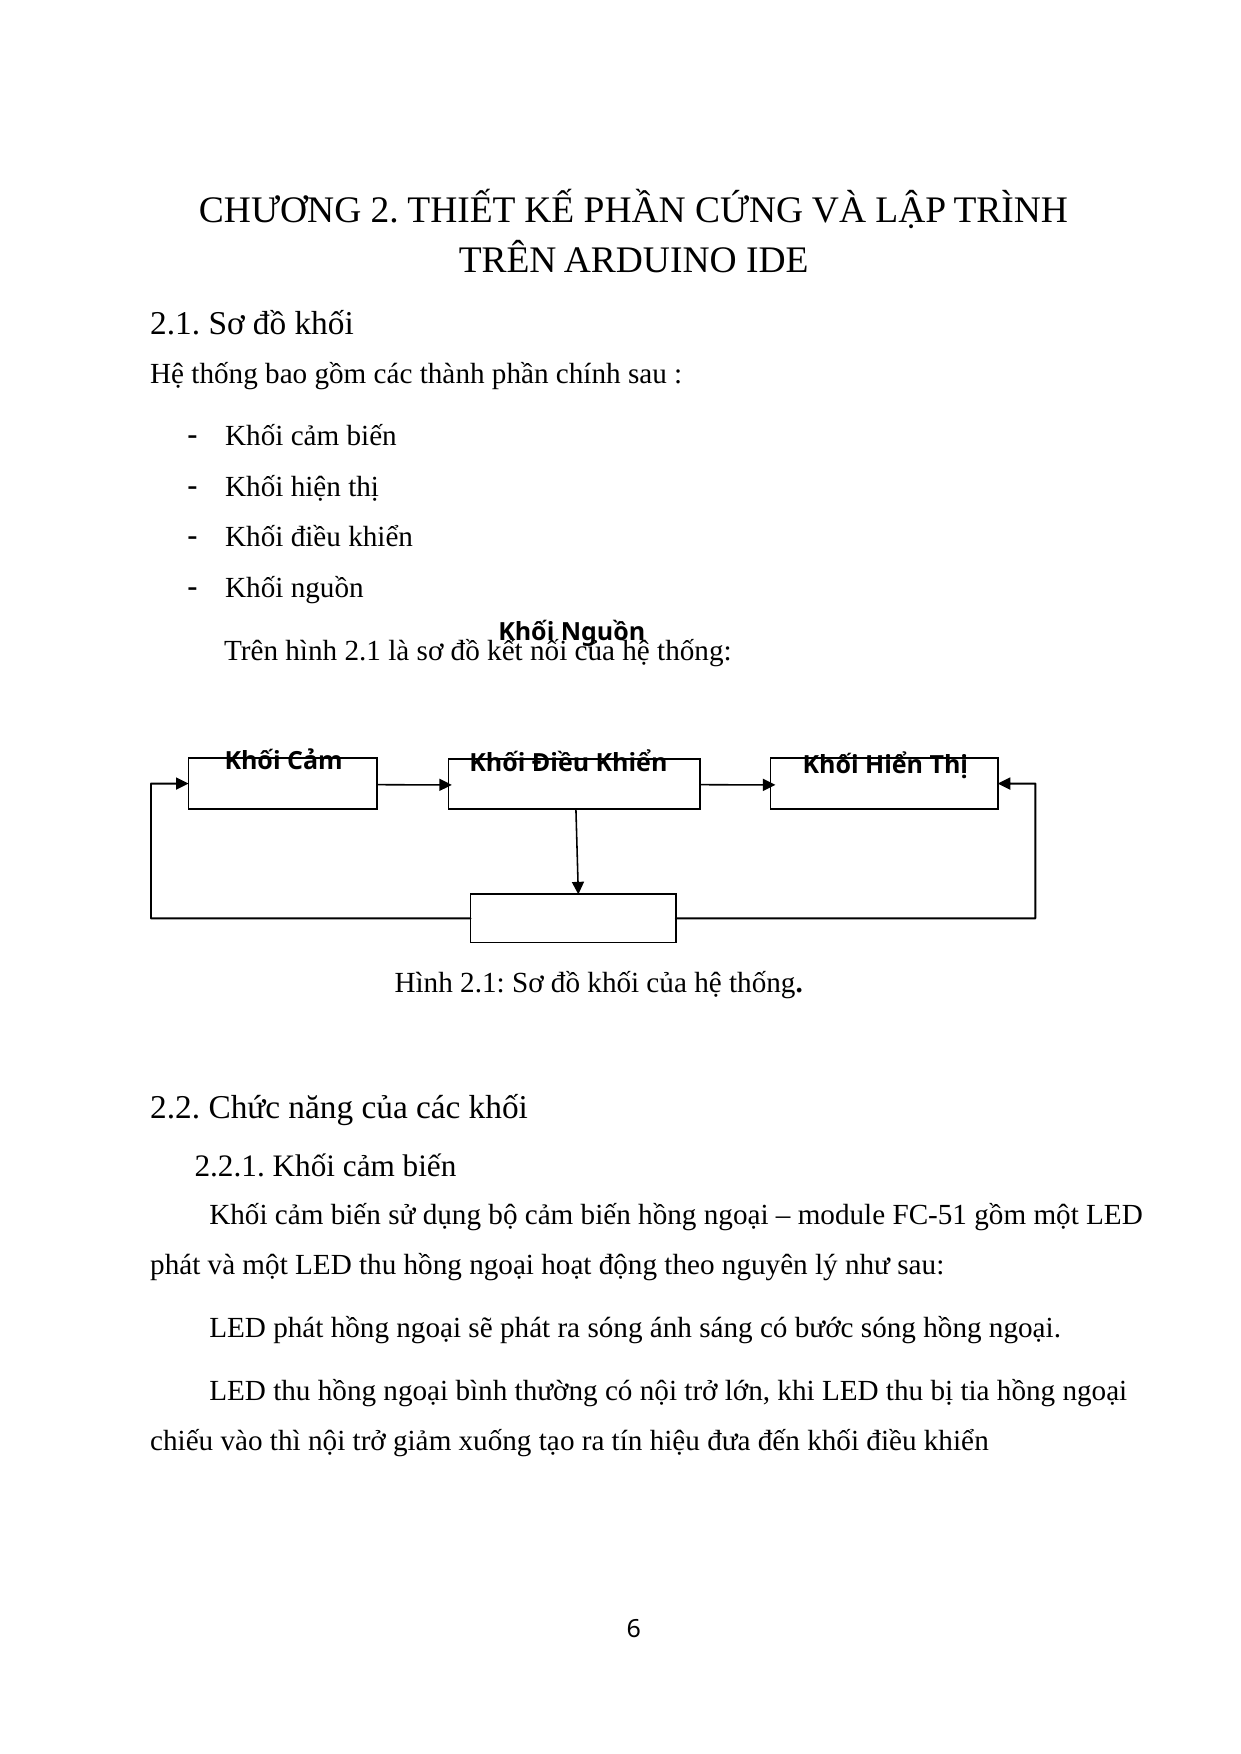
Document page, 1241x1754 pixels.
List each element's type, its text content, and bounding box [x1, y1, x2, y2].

list Khối cảm biến [187, 418, 1176, 452]
text LED phát hồng ngoại sẽ phát ra sóng ánh sáng có bước sóng hồng ngoại. [150, 1310, 1176, 1344]
subtitle CHƯƠNG 2. THIẾT KẾ PHẦN CỨNG VÀ LẬP TRÌNH TRÊN ARDUINO IDE [150, 187, 1117, 280]
subtitle 2.2.1. Khối cảm biến [194, 1148, 1117, 1183]
subtitle 2.2. Chức năng của các khối [150, 1087, 1117, 1125]
list Khối hiện thị [187, 469, 1176, 503]
list Khối điều khiển [187, 519, 1176, 553]
text Hệ thống bao gồm các thành phần chính sau : [150, 356, 1176, 389]
subtitle 2.1. Sơ đồ khối [150, 303, 1117, 342]
text LED thu hồng ngoại bình thường có nội trở lớn, khi LED thu bị tia hồng ngoại chiếu vào thì nội trở giảm xuống tạo ra tín hiệu đưa đến khối điều khiển [150, 1373, 1176, 1457]
text Khối cảm biến sử dụng bộ cảm biến hồng ngoại – module FC-51 gồm một LED phát và một LED thu hồng ngoại hoạt động theo nguyên lý như sau: [150, 1197, 1176, 1281]
text Trên hình 2.1 là sơ đồ kết nối của hệ thống: [150, 633, 1176, 666]
list Khối nguồn [187, 570, 1176, 603]
